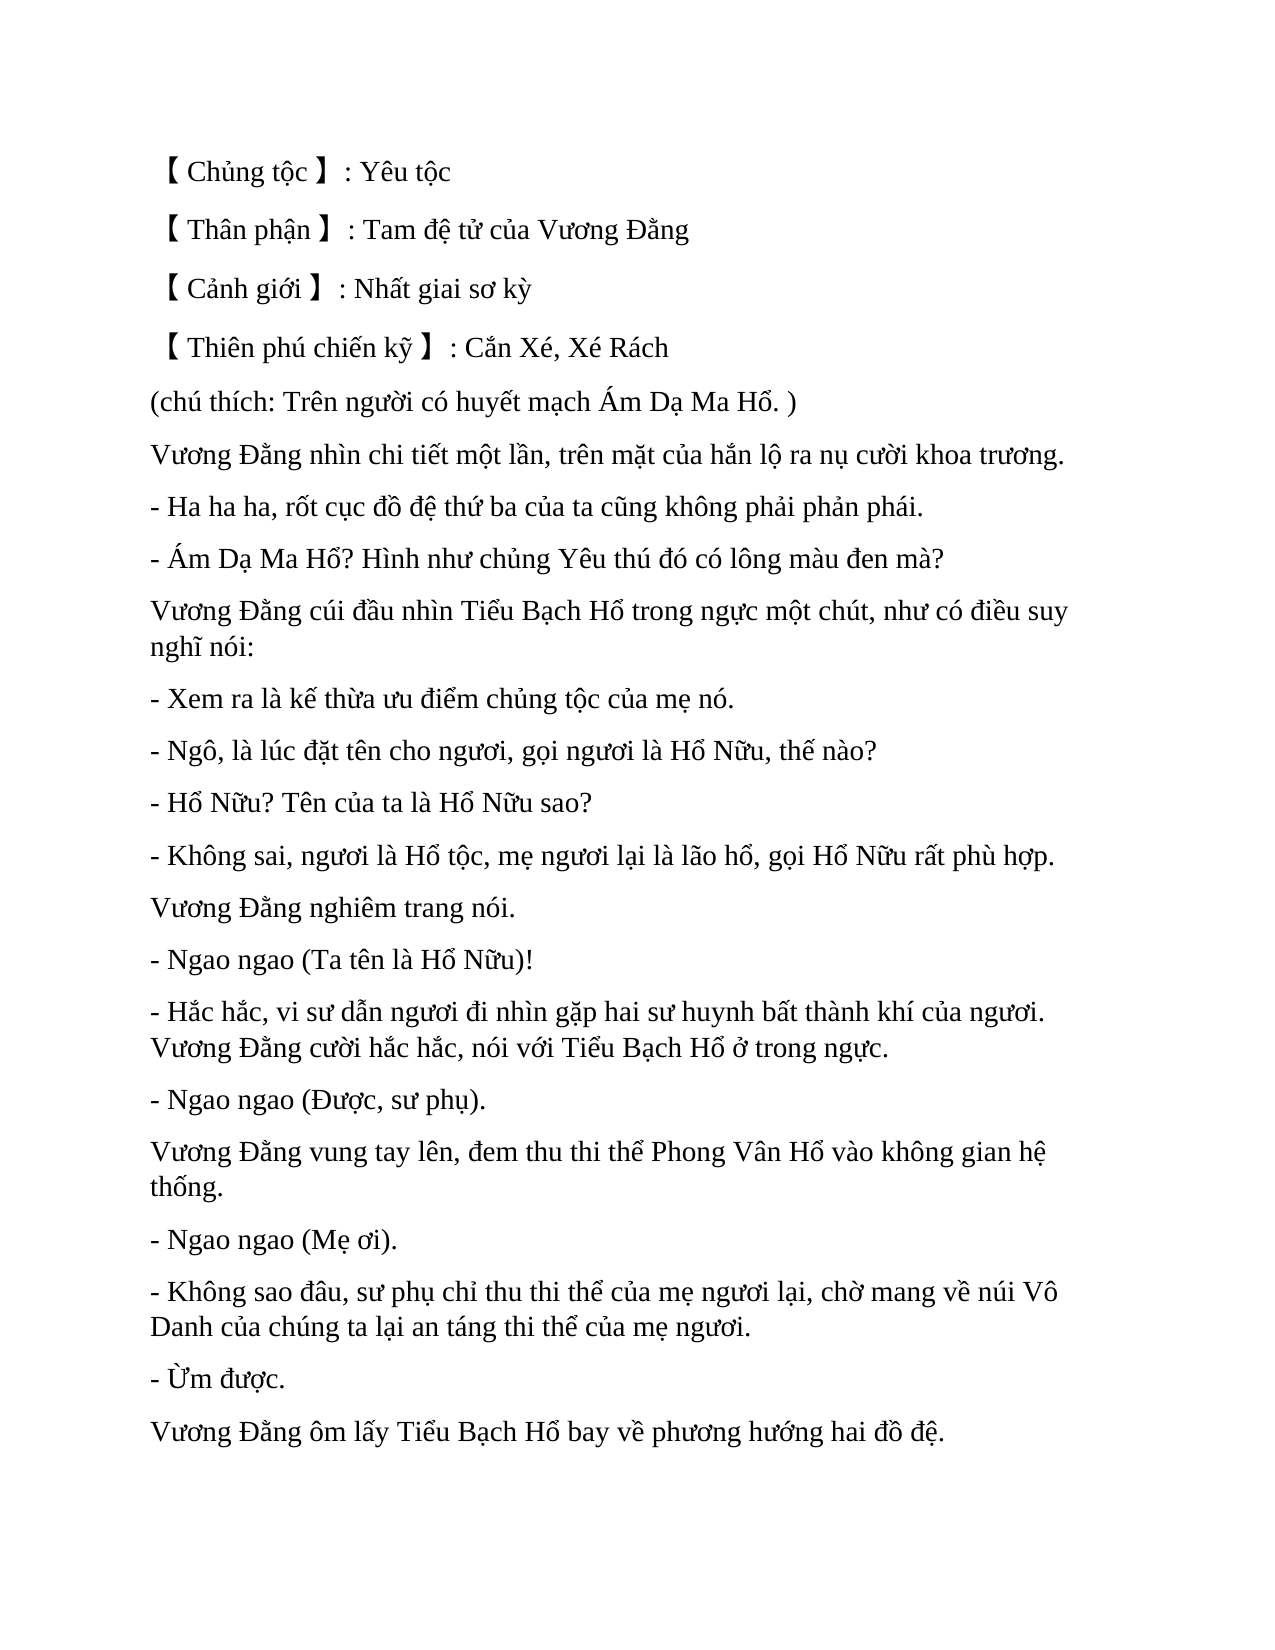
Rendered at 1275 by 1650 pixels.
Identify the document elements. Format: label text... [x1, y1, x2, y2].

text - Ừm được. [150, 1362, 1125, 1395]
text Vương Đằng cúi đầu nhìn Tiểu Bạch Hổ trong ngực một chút, như có điều suy nghĩ nói: [150, 593, 1125, 662]
text - Ngao ngao (Ta tên là Hổ Nữu)! [150, 942, 1125, 976]
text 【 Thiên phú chiến kỹ 】: Cắn Xé, Xé Rách [150, 326, 1125, 366]
text - Xem ra là kế thừa ưu điểm chủng tộc của mẹ nó. [150, 681, 1125, 714]
text 【 Cảnh giới 】: Nhất giai sơ kỳ [150, 267, 1125, 307]
text Vương Đằng nhìn chi tiết một lần, trên mặt của hắn lộ ra nụ cười khoa trương. [150, 437, 1125, 470]
text - Ngao ngao (Mẹ ơi). [150, 1222, 1125, 1255]
text - Hổ Nữu? Tên của ta là Hổ Nữu sao? [150, 785, 1125, 819]
text - Không sai, ngươi là Hổ tộc, mẹ ngươi lại là lão hổ, gọi Hổ Nữu rất phù hợp. [150, 838, 1125, 871]
text Vương Đằng nghiêm trang nói. [150, 890, 1125, 923]
text Vương Đằng ôm lấy Tiểu Bạch Hổ bay về phương hướng hai đồ đệ. [150, 1414, 1125, 1447]
text 【 Thân phận 】: Tam đệ tử của Vương Đằng [150, 209, 1125, 248]
text - Hắc hắc, vi sư dẫn ngươi đi nhìn gặp hai sư huynh bất thành khí của ngươi. Vương Đằng cười hắc hắc, nói với Tiểu Bạch Hổ ở trong ngực. [150, 994, 1125, 1063]
text - Ám Dạ Ma Hổ? Hình như chủng Yêu thú đó có lông màu đen mà? [150, 541, 1125, 575]
text - Ngao ngao (Được, sư phụ). [150, 1082, 1125, 1115]
text - Ha ha ha, rốt cục đồ đệ thứ ba của ta cũng không phải phản phái. [150, 489, 1125, 522]
text - Không sao đâu, sư phụ chỉ thu thi thể của mẹ ngươi lại, chờ mang về núi Vô Danh của chúng ta lại an táng thi thể của mẹ ngươi. [150, 1274, 1125, 1343]
text - Ngô, là lúc đặt tên cho ngươi, gọi ngươi là Hổ Nữu, thế nào? [150, 733, 1125, 767]
text 【 Chủng tộc 】: Yêu tộc [150, 150, 1125, 190]
text (chú thích: Trên người có huyết mạch Ám Dạ Ma Hổ. ) [150, 384, 1125, 418]
text Vương Đằng vung tay lên, đem thu thi thể Phong Vân Hổ vào không gian hệ thống. [150, 1134, 1125, 1203]
